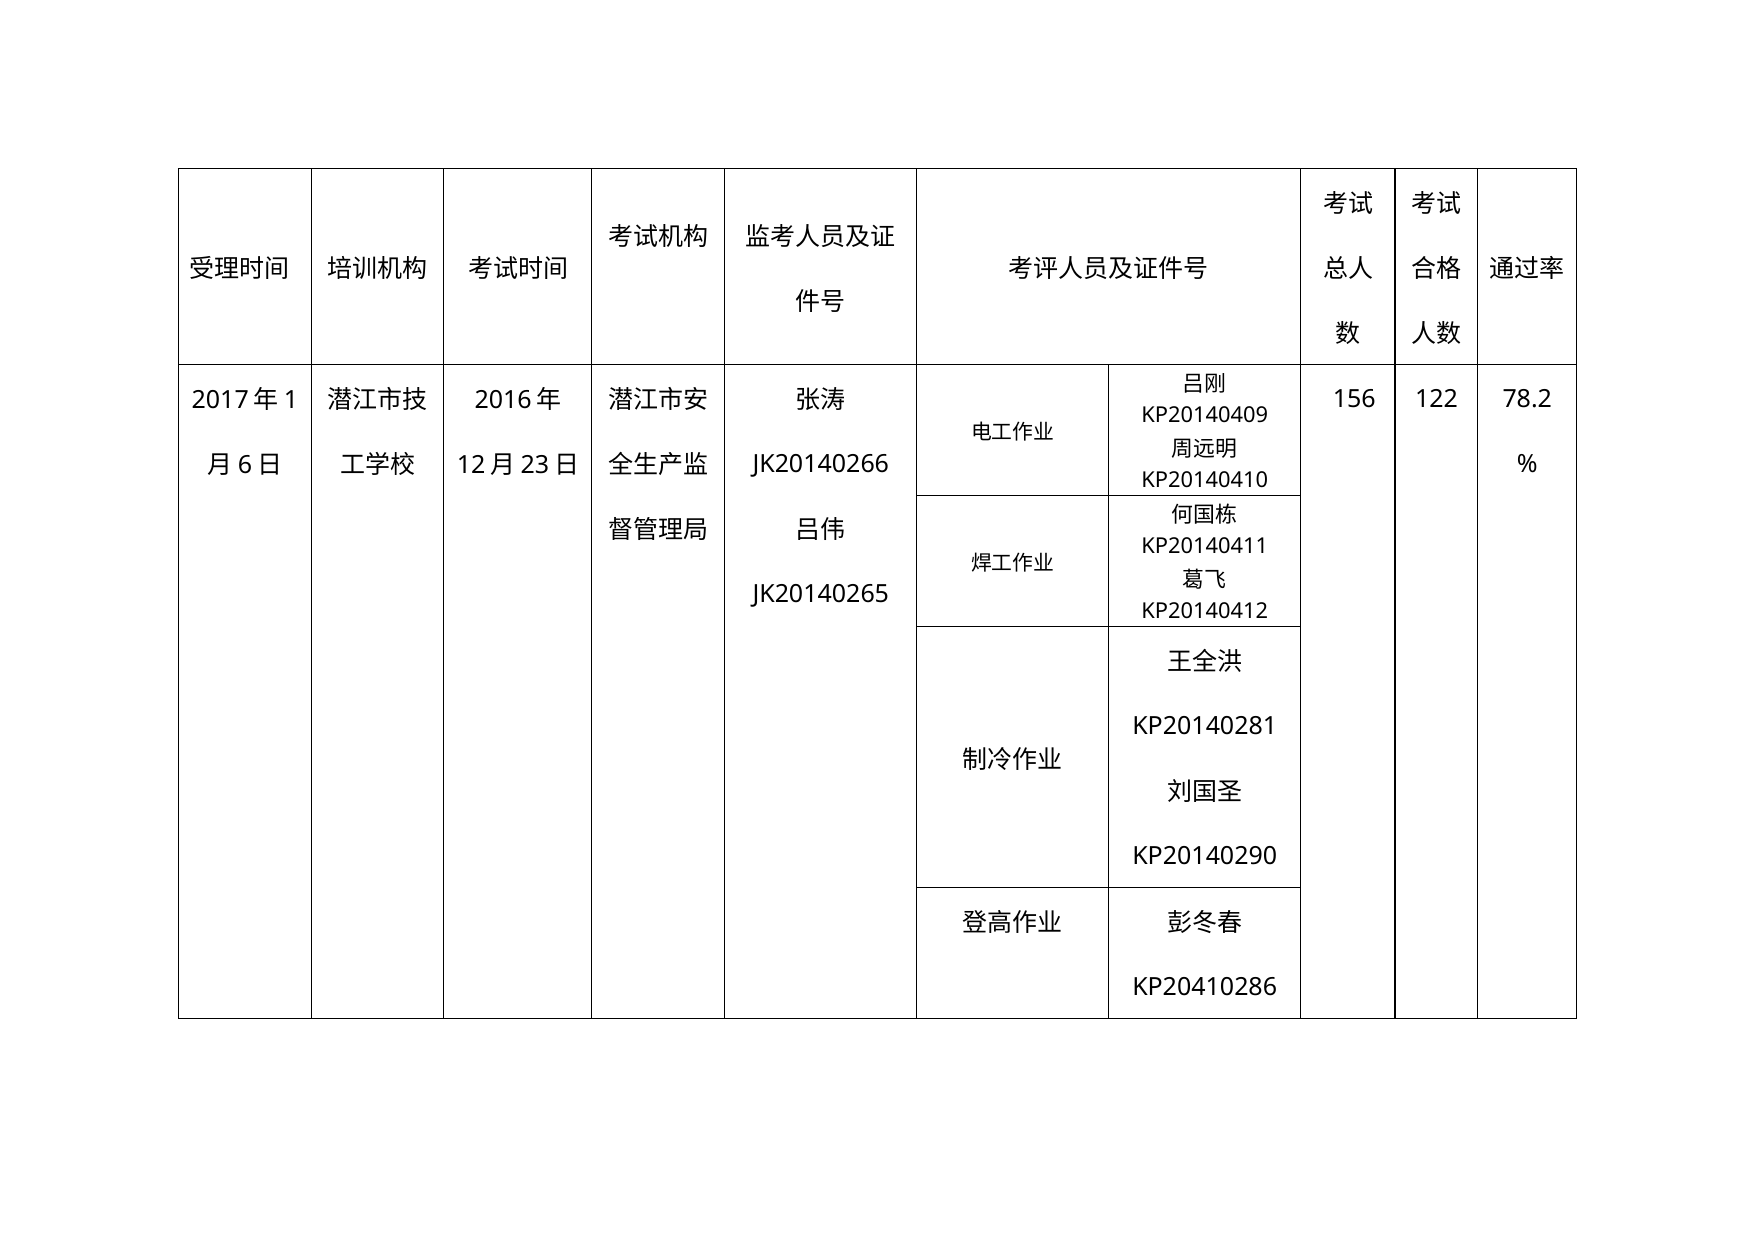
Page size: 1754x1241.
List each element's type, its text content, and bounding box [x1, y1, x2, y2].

table_cell 何国栋KP20140411 葛飞 KP20140412 [1109, 496, 1300, 626]
table_cell 潜江市技工学校 [312, 365, 443, 1018]
table_cell 电工作业 [917, 365, 1108, 495]
table_header 考试机构 [592, 169, 724, 364]
table_header 考试时间 [444, 169, 591, 364]
table_header 考试总人数 [1301, 169, 1394, 364]
table_cell 潜江市安全生产监督管理局 [592, 365, 724, 1018]
table_cell 78.2 % [1478, 365, 1576, 1018]
table_header 受理时间 [179, 169, 311, 364]
table_cell 122 [1396, 365, 1477, 1018]
table_cell 登高作业 [917, 888, 1108, 1018]
table_header 培训机构 [312, 169, 443, 364]
table_header 考评人员及证件号 [917, 169, 1300, 364]
table_cell 吕刚 KP20140409 周远明KP20140410 [1109, 365, 1300, 495]
table_header 考试合格人数 [1396, 169, 1477, 364]
table_cell 焊工作业 [917, 496, 1108, 626]
table_cell 张涛 JK20140266 吕伟 JK20140265 [725, 365, 916, 1018]
table_header 通过率 [1478, 169, 1576, 364]
table_cell 2017年1月6日 [179, 365, 311, 1018]
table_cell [1109, 888, 1300, 1018]
table_header 监考人员及证件号 [725, 169, 916, 364]
table_cell 制冷作业 [917, 627, 1108, 887]
table_cell 王全洪KP20140281 刘国圣 KP20140290 [1109, 627, 1300, 887]
table_cell 156 [1301, 365, 1394, 1018]
table_cell 2016年 12月23日 [444, 365, 591, 1018]
